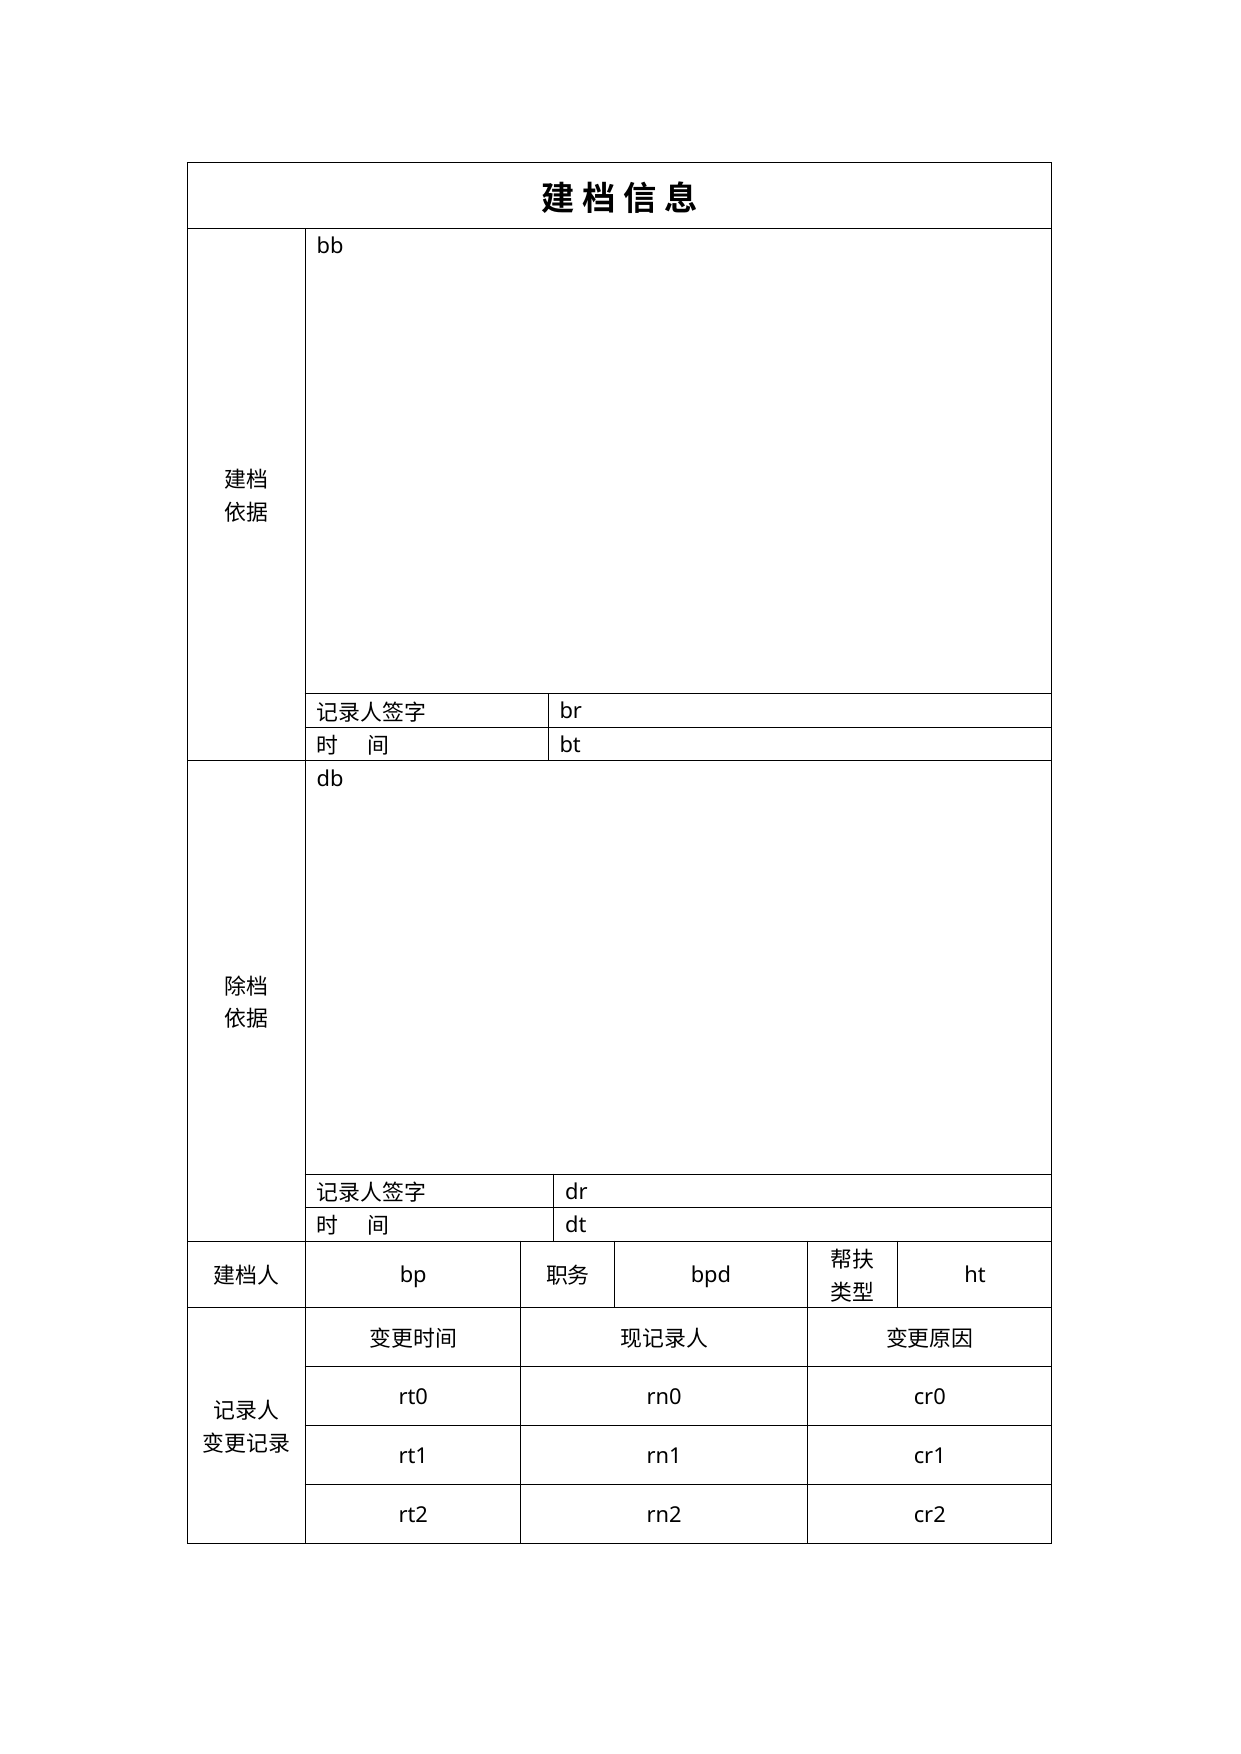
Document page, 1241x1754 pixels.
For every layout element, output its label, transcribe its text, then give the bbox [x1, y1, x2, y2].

table_cell 变更时间 [306, 1308, 520, 1366]
table_cell cr1 [808, 1426, 1051, 1484]
table_cell cr0 [808, 1367, 1051, 1425]
table_cell 职务 [521, 1242, 614, 1307]
table_cell 记录人签字 [306, 1175, 553, 1207]
table_cell bp [306, 1242, 520, 1307]
table_cell 变更原因 [808, 1308, 1051, 1366]
table_cell 记录人签字 [306, 694, 548, 727]
table_cell 时 间 [306, 728, 548, 760]
table_cell 帮扶 类型 [808, 1242, 897, 1307]
table_cell cr2 [808, 1485, 1051, 1543]
table_cell rt2 [306, 1485, 520, 1543]
table_cell dt [554, 1208, 1051, 1241]
table_cell 建档人 [188, 1242, 305, 1307]
table_cell bt [549, 728, 1051, 760]
table_cell 记录人 变更记录 [188, 1308, 305, 1543]
table_cell rt1 [306, 1426, 520, 1484]
table_cell db [306, 761, 1051, 1173]
table_cell bb [306, 229, 1051, 693]
table_cell 现记录人 [521, 1308, 807, 1366]
table_cell br [549, 694, 1051, 727]
table_cell rn1 [521, 1426, 807, 1484]
table_cell 建档 依据 [188, 229, 305, 760]
table_cell bpd [615, 1242, 807, 1307]
table_cell 时 间 [306, 1208, 553, 1241]
table_cell rn2 [521, 1485, 807, 1543]
table_cell 除档 依据 [188, 761, 305, 1241]
table_header 建 档 信 息 [188, 163, 1051, 228]
table_cell rn0 [521, 1367, 807, 1425]
table_cell ht [898, 1242, 1051, 1307]
table_cell dr [554, 1175, 1051, 1207]
table_cell rt0 [306, 1367, 520, 1425]
